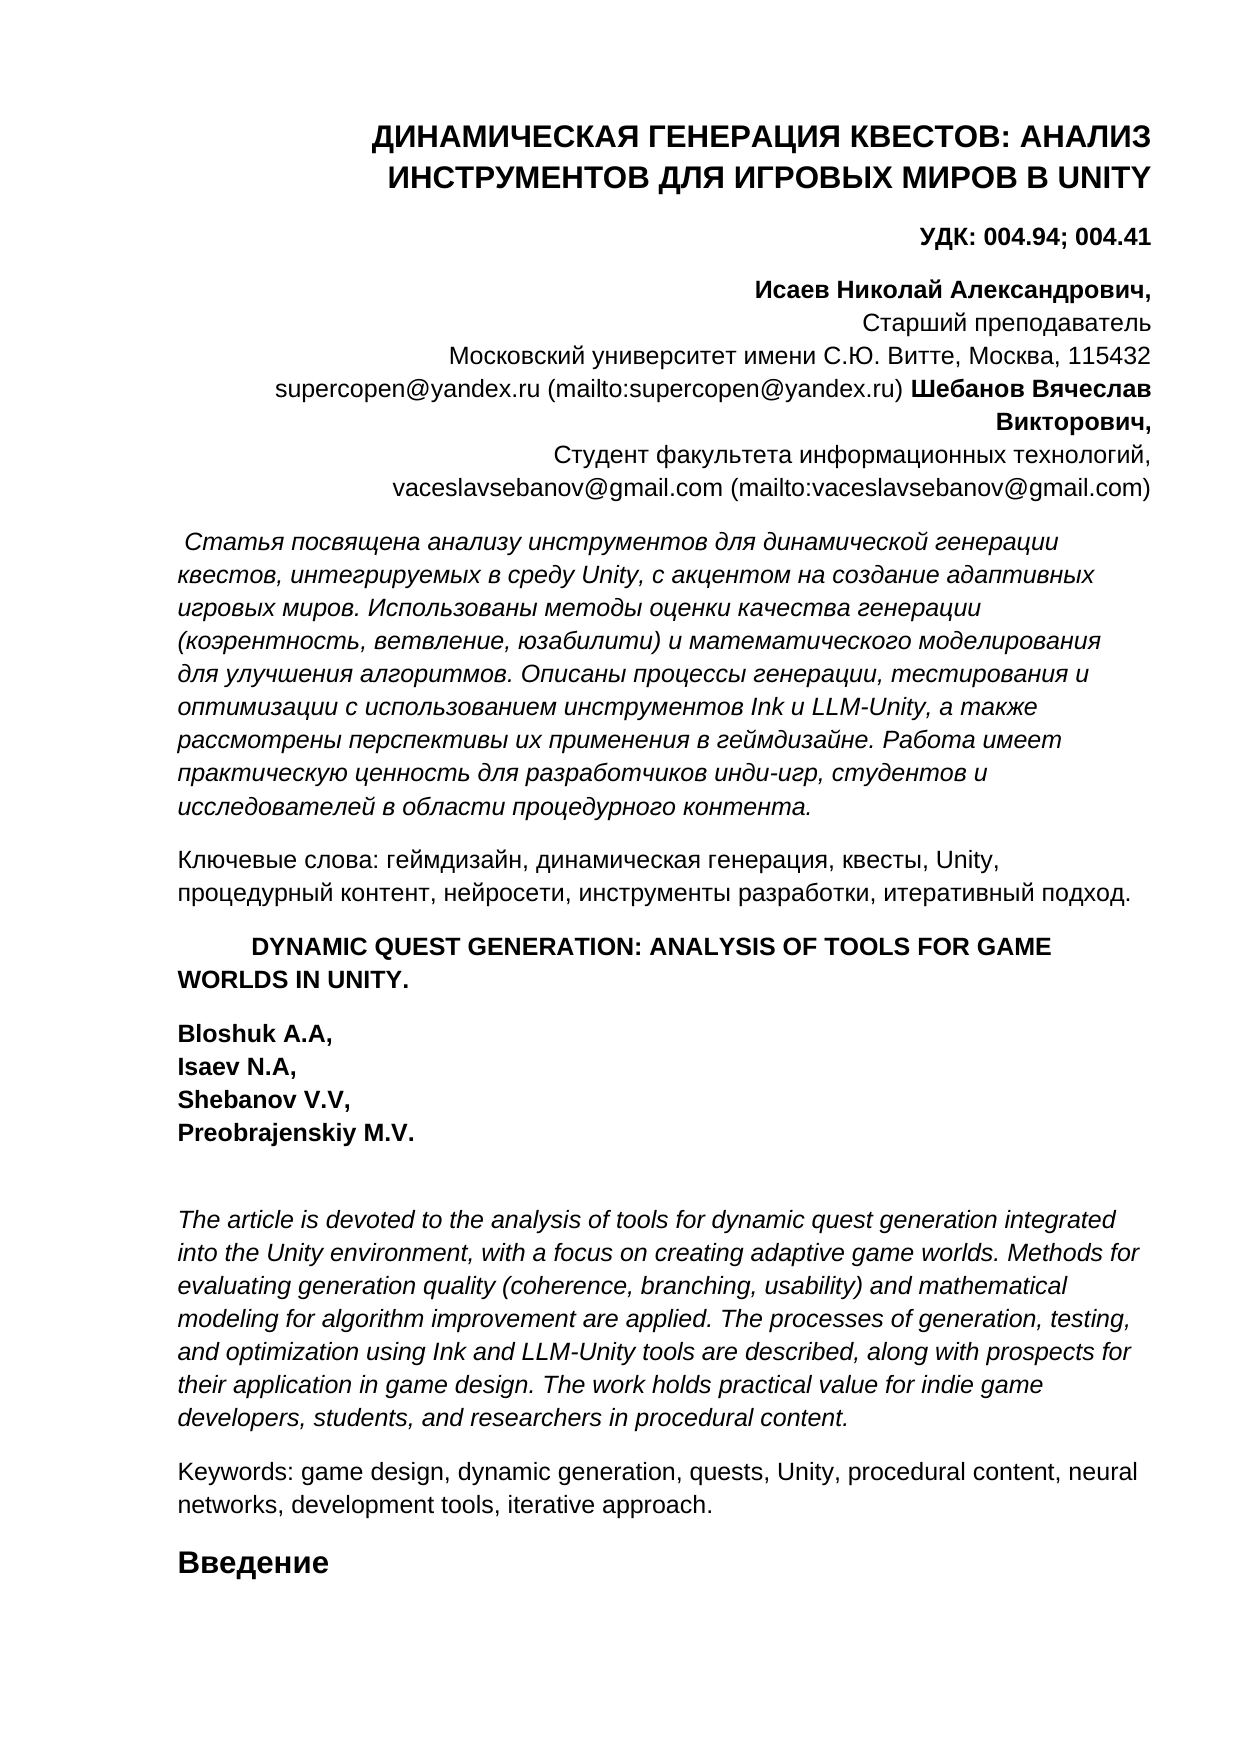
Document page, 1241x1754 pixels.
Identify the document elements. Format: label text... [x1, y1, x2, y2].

text Статья посвящена анализу инструментов для динамической генерации квестов, интегрируемых в среду Unity, с акцентом на создание адаптивных игровых миров. Использованы методы оценки качества генерации (коэрентность, ветвление, юзабилити) и математического моделирования для улучшения алгоритмов. Описаны процессы генерации, тестирования и оптимизации с использованием инструментов Ink и LLM-Unity, а также рассмотрены перспективы их применения в геймдизайне. Работа имеет практическую ценность для разработчиков инди-игр, студентов и исследователей в области процедурного контента. [177, 527, 1152, 820]
text ДИНАМИЧЕСКАЯ ГЕНЕРАЦИЯ КВЕСТОВ: АНАЛИЗ ИНСТРУМЕНТОВ ДЛЯ ИГРОВЫХ МИРОВ В UNITY [177, 118, 1152, 195]
text The article is devoted to the analysis of tools for dynamic quest generation integrated into the Unity environment, with a focus on creating adaptive game worlds. Methods for evaluating generation quality (coherence, branching, usability) and mathematical modeling for algorithm improvement are applied. The processes of generation, testing, and optimization using Ink and LLM-Unity tools are described, along with prospects for their application in game design. The work holds practical value for indie game developers, students, and researchers in procedural content. [177, 1172, 1152, 1432]
text Bloshuk A.A, Isaev N.A, Shebanov V.V, Preobrajenskiy M.V. [177, 1019, 1152, 1147]
text Ключевые слова: геймдизайн, динамическая генерация, квесты, Unity, процедурный контент, нейросети, инструменты разработки, итеративный подход. [177, 845, 1152, 907]
text Keywords: game design, dynamic generation, quests, Unity, procedural content, neural networks, development tools, iterative approach. [177, 1457, 1152, 1519]
text Исаев Николай Александрович, Старший преподаватель Московский университет имени С.Ю. Витте, Москва, 115432 supercopen@yandex.ru (mailto:supercopen@yandex.ru) Шебанов Вячеслав Викторович, Студент факультета информационных технологий, vaceslavsebanov@gmail.com (mailto:vaceslavsebanov@gmail.com) [177, 275, 1152, 502]
text DYNAMIC QUEST GENERATION: ANALYSIS OF TOOLS FOR GAME WORLDS IN UNITY. [177, 932, 1152, 994]
text Введение [177, 1544, 1152, 1580]
text УДК: 004.94; 004.41 [177, 221, 1152, 250]
